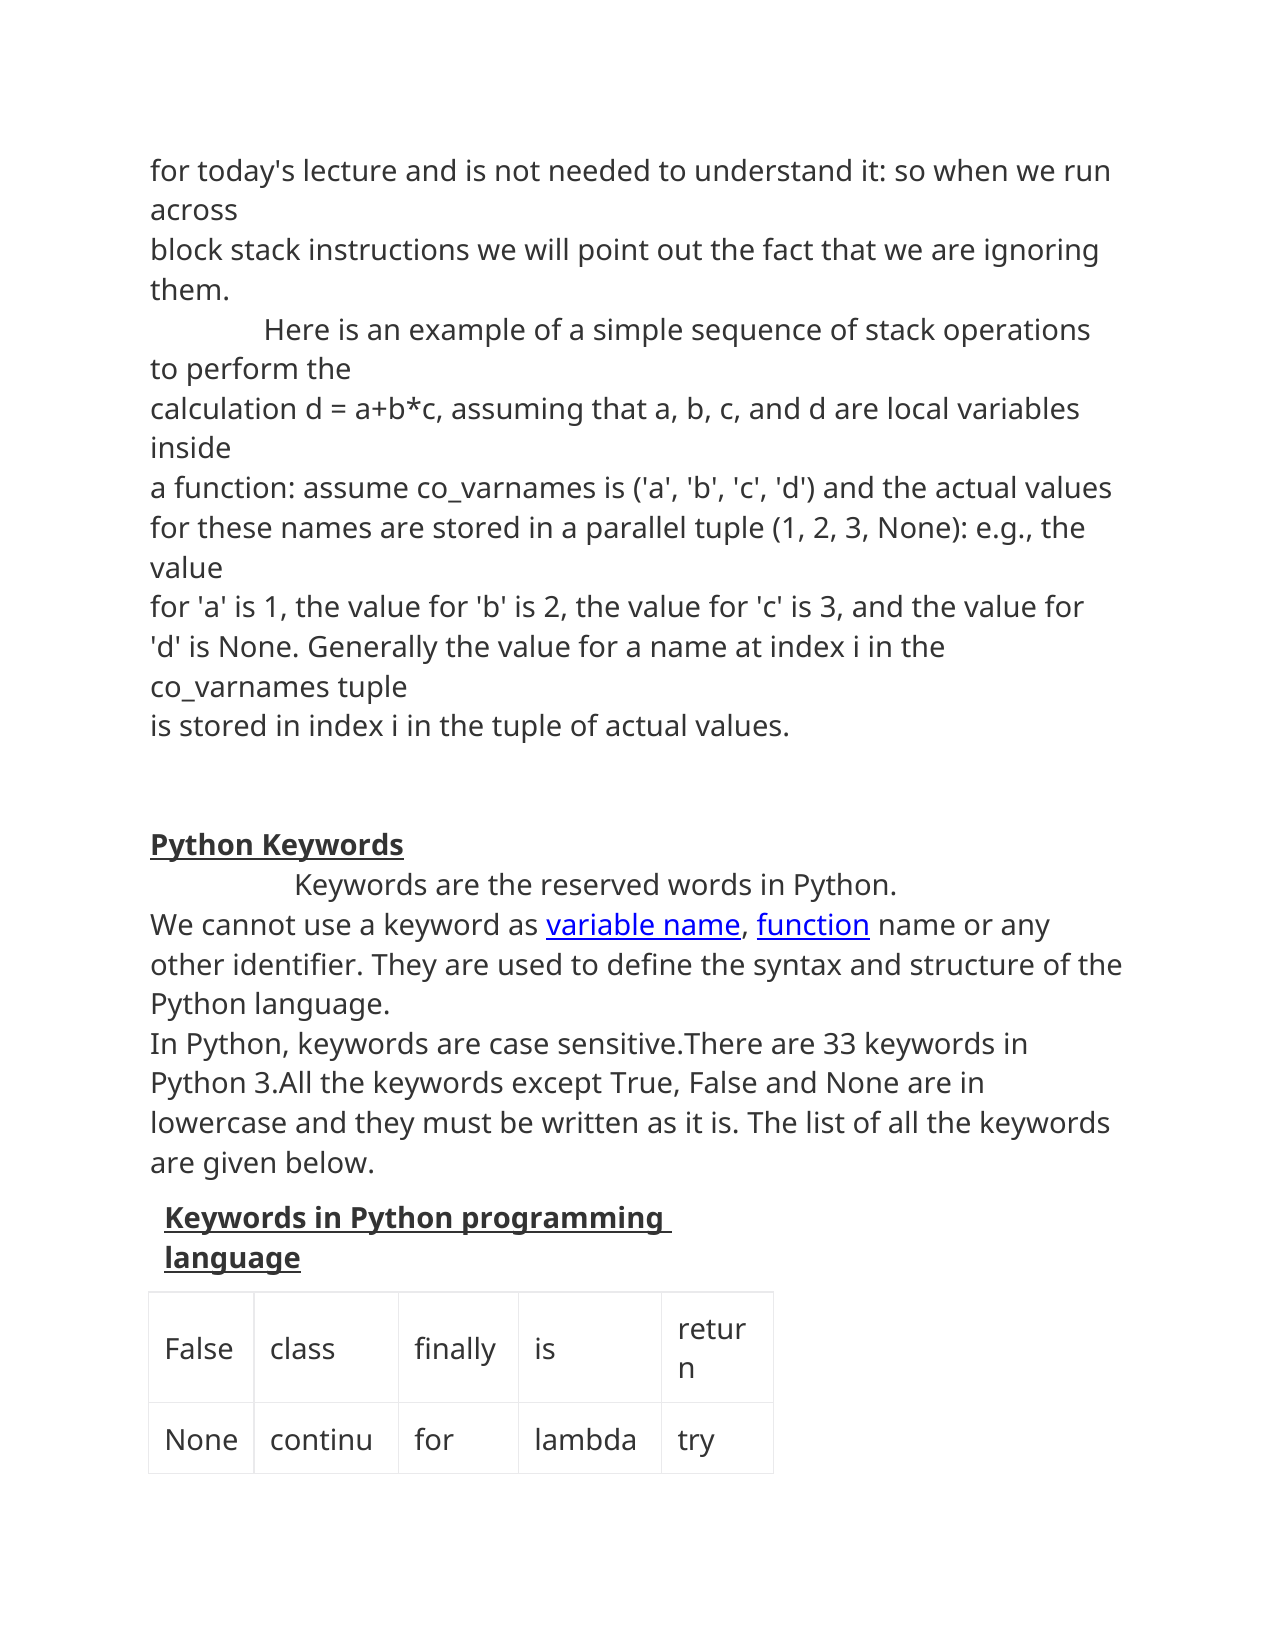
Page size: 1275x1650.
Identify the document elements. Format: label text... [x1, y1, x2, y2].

text Here is an example of a simple sequence of stack operations to perform the [150, 309, 1125, 388]
text for 'a' is 1, the value for 'b' is 2, the value for 'c' is 3, and the value for [150, 587, 1125, 626]
text for today's lecture and is not needed to understand it: so when we run across [150, 150, 1125, 229]
text We cannot use a keyword as variable name, function name or any other identifier. They are used to define the syntax and structure of the Python language. [150, 904, 1125, 1023]
text Keywords are the reserved words in Python. [150, 864, 1125, 904]
table_cell lambda [519, 1403, 661, 1472]
table_cell continue [255, 1403, 398, 1472]
table_cell False [149, 1293, 253, 1402]
text calculation d = a+b*c, assuming that a, b, c, and d are local variables inside [150, 388, 1125, 467]
table_cell for [399, 1403, 518, 1472]
table_header Keywords in Python programming language [149, 1182, 773, 1291]
text In Python, keywords are case sensitive.There are 33 keywords in Python 3.All the keywords except True, False and None are in lowercase and they must be written as it is. The list of all the keywords are given below. [150, 1023, 1125, 1182]
text Python Keywords [150, 825, 1125, 864]
text block stack instructions we will point out the fact that we are ignoring them. [150, 229, 1125, 309]
table_cell return [662, 1293, 773, 1402]
text for these names are stored in a parallel tuple (1, 2, 3, None): e.g., the value [150, 507, 1125, 587]
table_cell None [149, 1403, 253, 1472]
table_cell finally [399, 1293, 518, 1402]
text is stored in index i in the tuple of actual values. [150, 706, 1125, 745]
table_cell try [662, 1403, 773, 1472]
table_cell is [519, 1293, 661, 1402]
table_cell class [255, 1293, 398, 1402]
text 'd' is None. Generally the value for a name at index i in the co_varnames tuple [150, 626, 1125, 706]
text a function: assume co_varnames is ('a', 'b', 'c', 'd') and the actual values [150, 467, 1125, 507]
